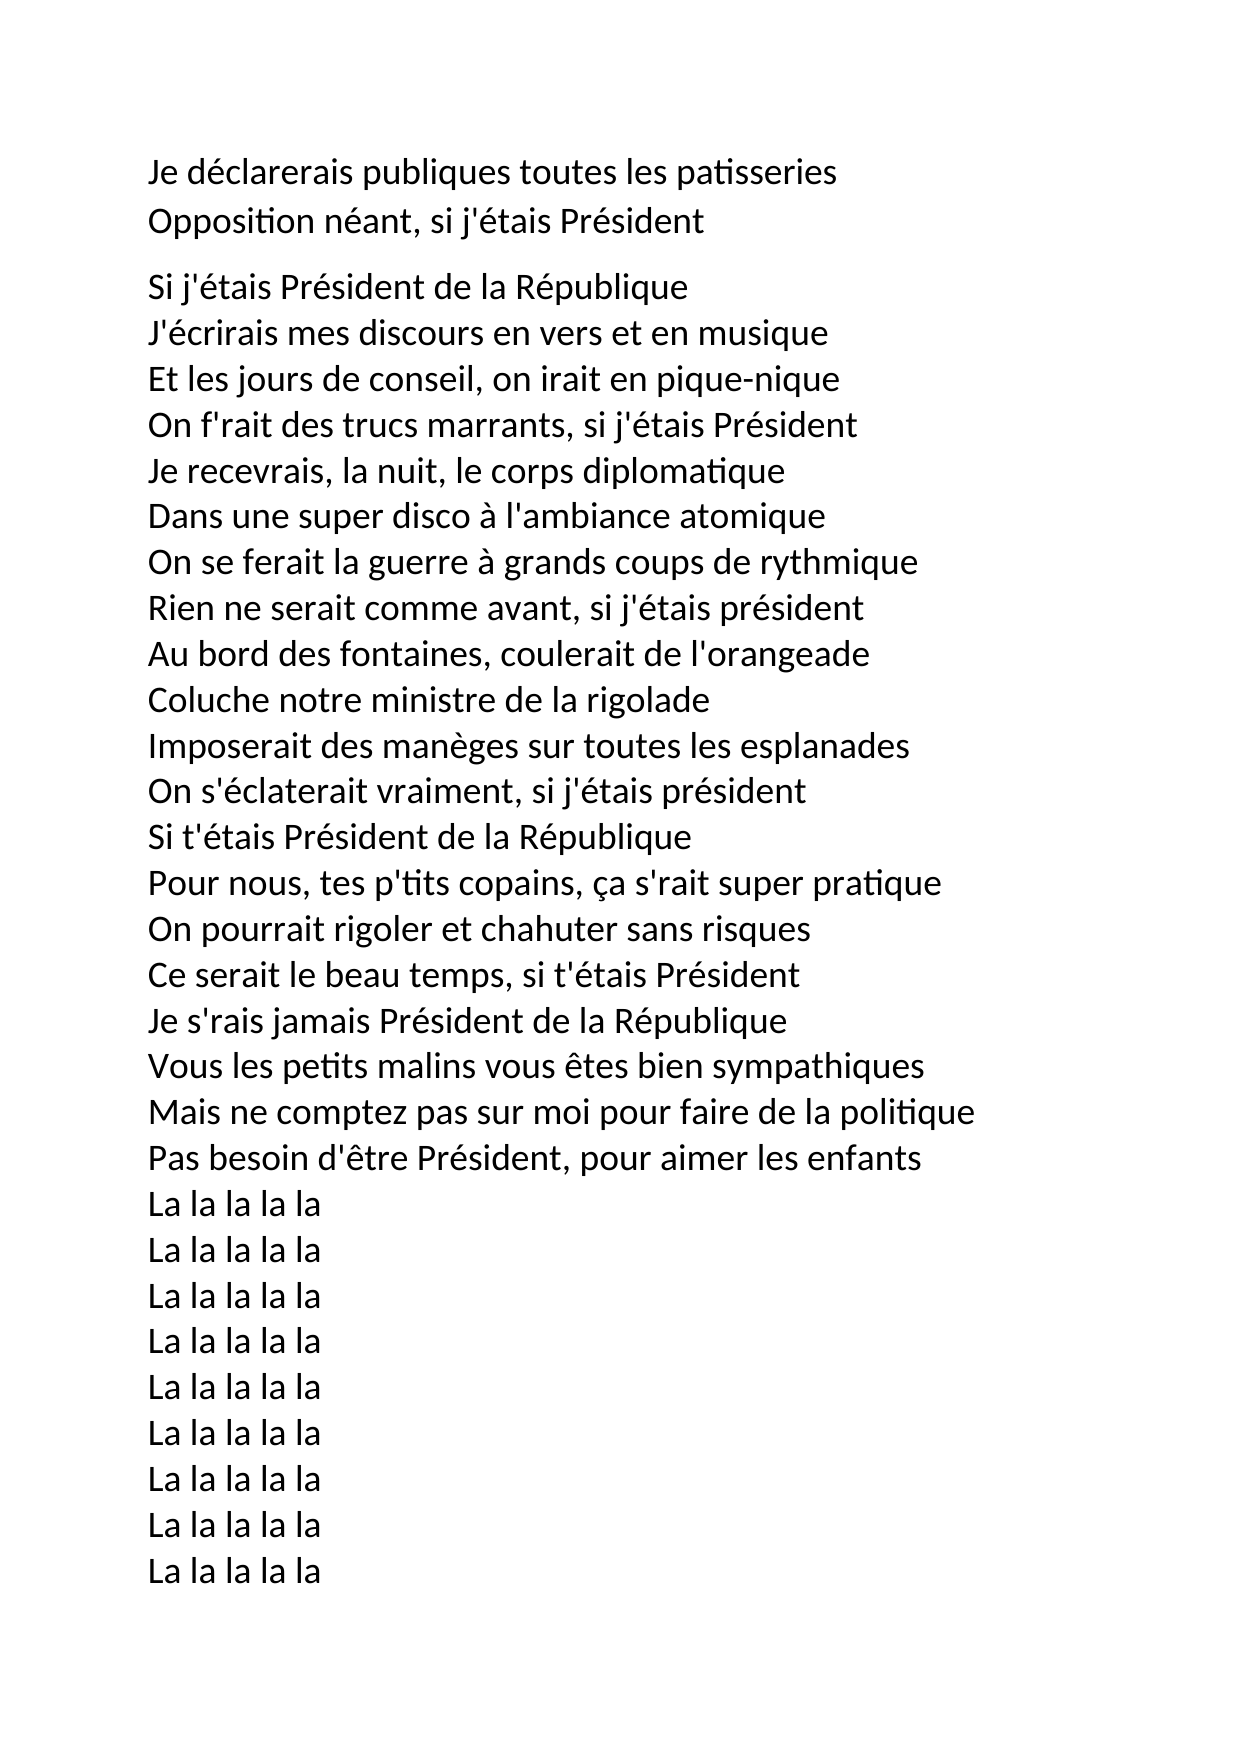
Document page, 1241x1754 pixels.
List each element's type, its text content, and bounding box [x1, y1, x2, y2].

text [148, 148, 1093, 243]
text Si t'étais Président de la République Pour nous, tes p'tits copains, ça s'rait super pratique On pourrait rigoler et chahuter sans risques Ce serait le beau temps, si t'étais Président [148, 813, 1093, 997]
text Je s'rais jamais Président de la République Vous les petits malins vous êtes bien sympathiques Mais ne comptez pas sur moi pour faire de la politique Pas besoin d'être Président, pour aimer les enfants [148, 997, 1093, 1180]
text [148, 1180, 1093, 1592]
text Si j'étais Président de la République J'écrirais mes discours en vers et en musique Et les jours de conseil, on irait en pique-nique On f'rait des trucs marrants, si j'étais Président Je recevrais, la nuit, le corps diplomatique Dans une super disco à l'ambiance atomique On se ferait la guerre à grands coups de rythmique Rien ne serait comme avant, si j'étais président Au bord des fontaines, coulerait de l'orangeade Coluche notre ministre de la rigolade Imposerait des manèges sur toutes les esplanades On s'éclaterait vraiment, si j'étais président [148, 263, 1093, 813]
